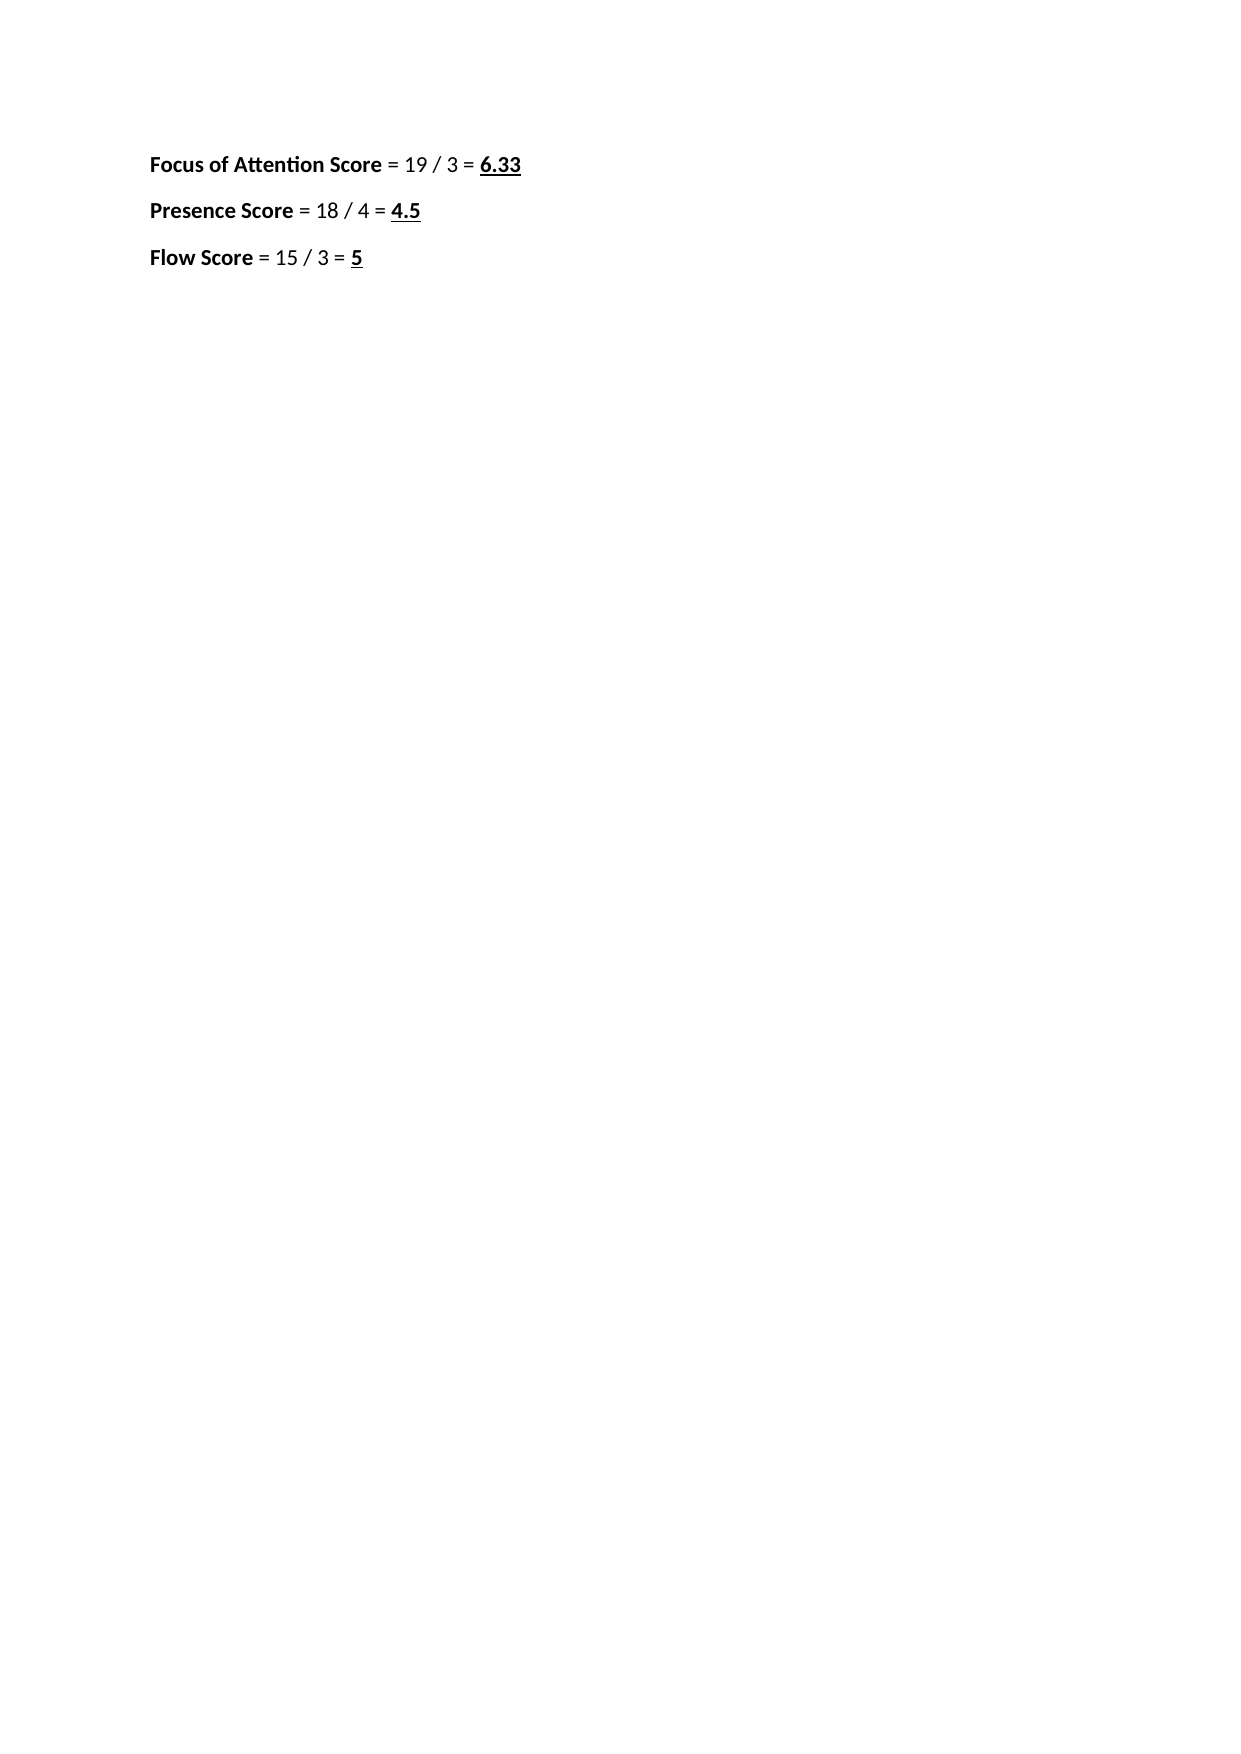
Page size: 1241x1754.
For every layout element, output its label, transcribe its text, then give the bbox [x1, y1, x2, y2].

text Presence Score = 18 / 4 = 4.5 [150, 196, 1090, 224]
text Focus of Attention Score = 19 / 3 = 6.33 [150, 150, 1090, 178]
text Flow Score = 15 / 3 = 5 [150, 243, 1090, 271]
